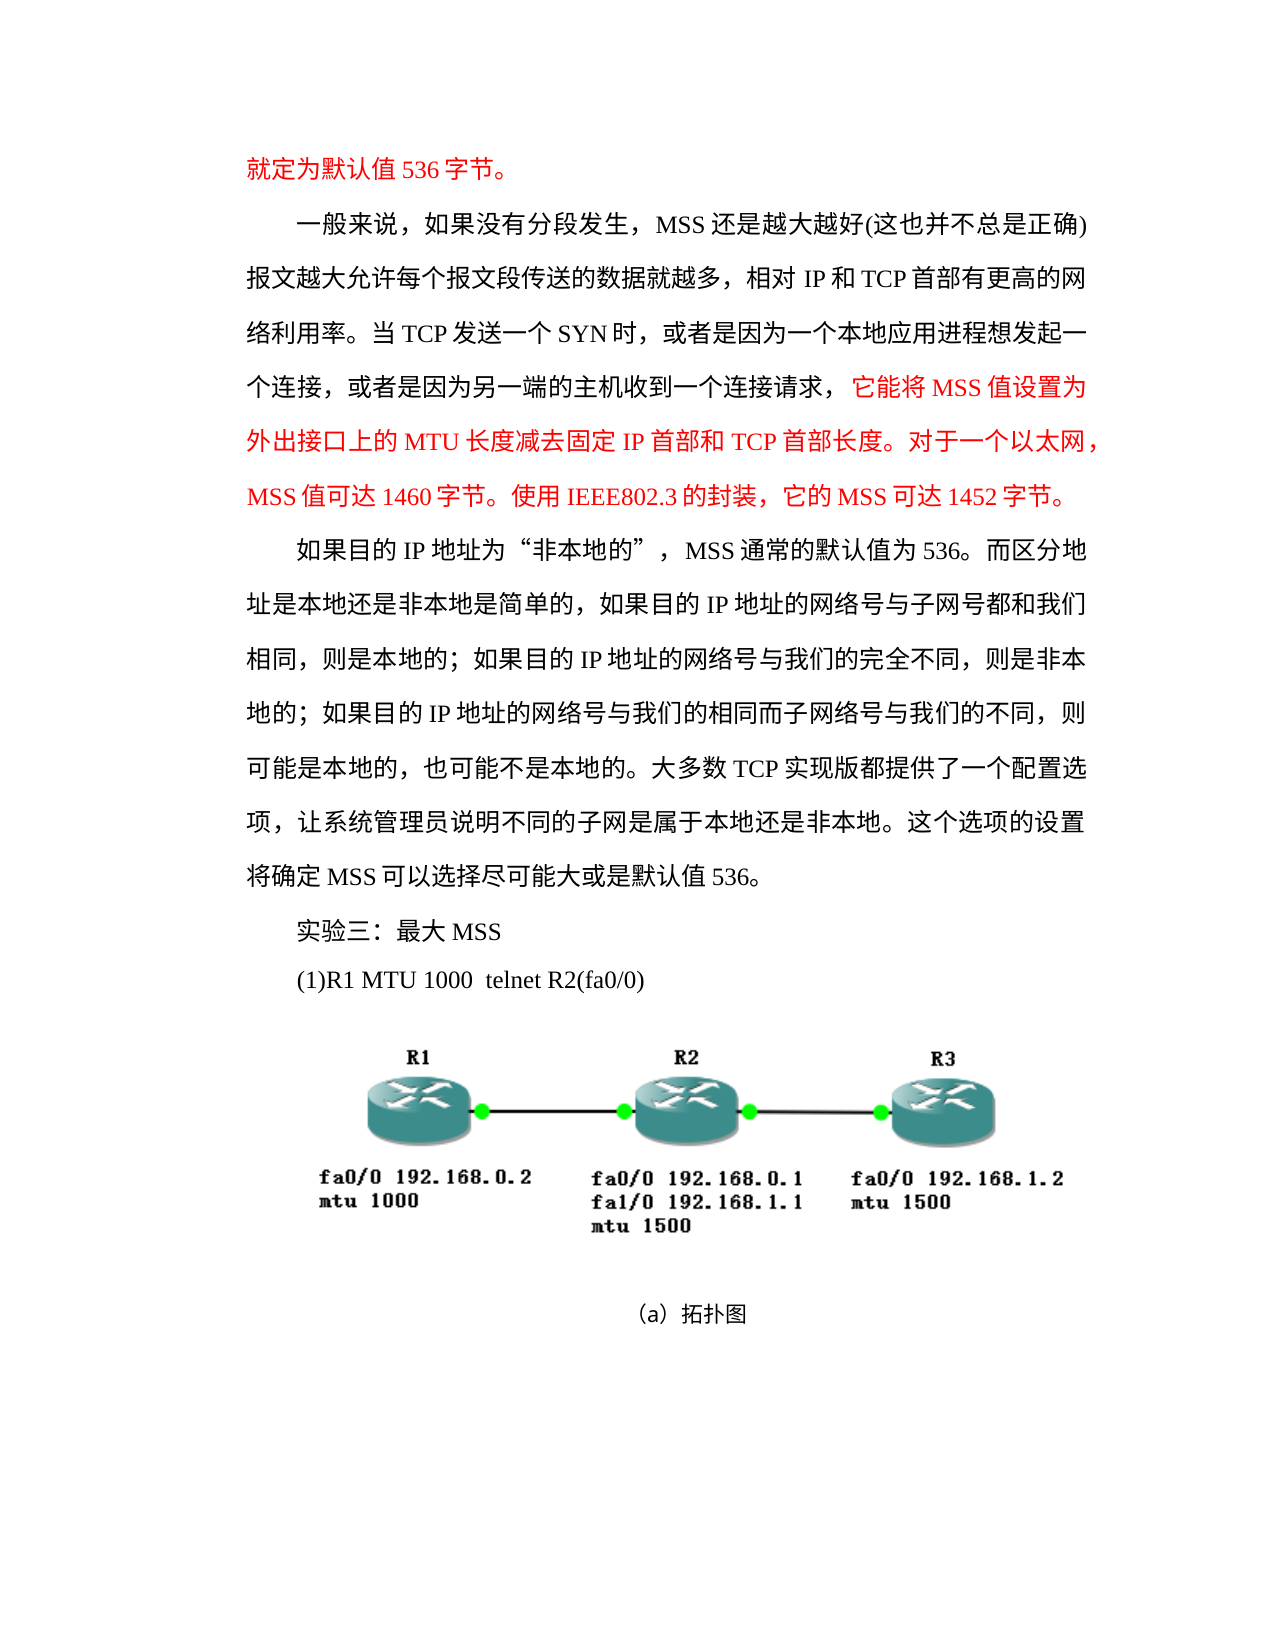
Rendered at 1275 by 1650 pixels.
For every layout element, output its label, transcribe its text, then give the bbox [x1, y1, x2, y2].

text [247, 150, 1087, 186]
text 一般来说，如果没有分段发生，MSS还是越大越好(这也并不总是正确)。报文越大允许每个报文段传送的数据就越多，相对IP和TCP首部有更高的网络利用率。当TCP发送一个SYN时，或者是因为一个本地应用进程想发起一个连接，或者是因为另一端的主机收到一个连接请求，它能将MSS值设置为外出接口上的MTU长度减去固定IP首部和TCP首部长度。对于一个以太网，MSS值可达1460字节。使用IEEE802.3的封装，它的MSS可达1452字节。 [247, 204, 1087, 512]
picture [246, 1008, 1102, 1283]
text 实验三：最大MSS [247, 911, 1087, 947]
text (1)R1 MTU 1000 telnet R2(fa0/0) [247, 966, 1087, 994]
text 如果目的IP地址为“非本地的”，MSS通常的默认值为536。而区分地址是本地还是非本地是简单的，如果目的IP地址的网络号与子网号都和我们相同，则是本地的；如果目的IP地址的网络号与我们的完全不同，则是非本地的；如果目的IP地址的网络号与我们的相同而子网络号与我们的不同，则可能是本地的，也可能不是本地的。大多数TCP实现版都提供了一个配置选项，让系统管理员说明不同的子网是属于本地还是非本地。这个选项的设置将确定MSS可以选择尽可能大或是默认值536。 [247, 531, 1087, 893]
text （a）拓扑图 [284, 1297, 1087, 1329]
